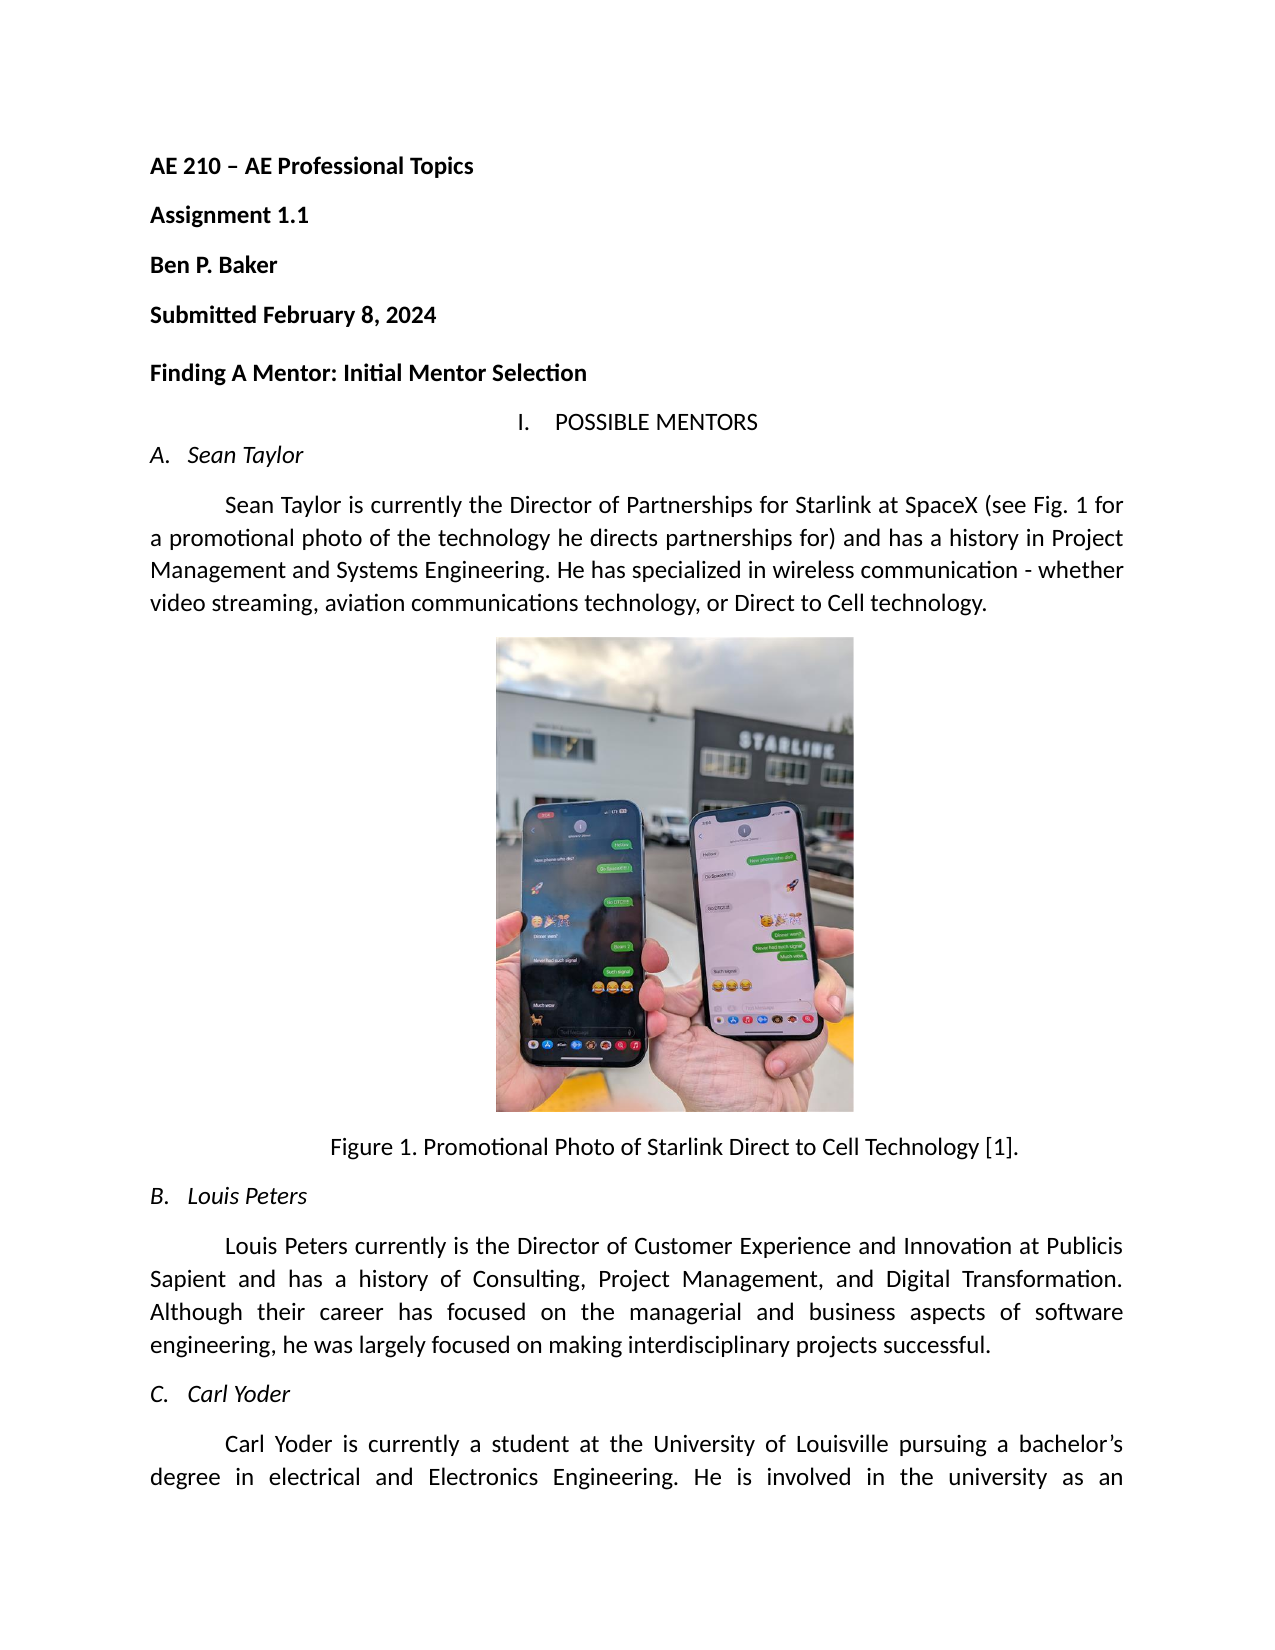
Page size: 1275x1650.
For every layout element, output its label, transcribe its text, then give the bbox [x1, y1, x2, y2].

text Finding A Mentor: Initial Mentor Selection [150, 357, 1125, 387]
picture [496, 637, 854, 1112]
text Ben P. Baker [150, 249, 1125, 280]
text AE 210 – AE Professional Topics [150, 150, 1125, 181]
list Carl Yoder [150, 1378, 1125, 1409]
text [150, 1428, 1125, 1491]
text Sean Taylor is currently the Director of Partnerships for Starlink at SpaceX (see Fig. 1 for a promotional photo of the technology he directs partnerships for) and has a history in Project Management and Systems Engineering. He has specialized in wireless communication - whether video streaming, aviation communications technology, or Direct to Cell technology. [150, 489, 1125, 618]
list POSSIBLE MENTORS [150, 406, 1125, 437]
list Louis Peters [150, 1181, 1125, 1211]
text Assignment 1.1 [150, 199, 1125, 230]
text Figure 1. Promotional Photo of Starlink Direct to Cell Technology [1]. [150, 1131, 1125, 1161]
list Sean Taylor [150, 439, 1125, 470]
text Submitted February 8, 2024 [150, 299, 1125, 329]
text Louis Peters currently is the Director of Customer Experience and Innovation at Publicis Sapient and has a history of Consulting, Project Management, and Digital Transformation. Although their career has focused on the managerial and business aspects of software engineering, he was largely focused on making interdisciplinary projects successful. [150, 1230, 1125, 1359]
